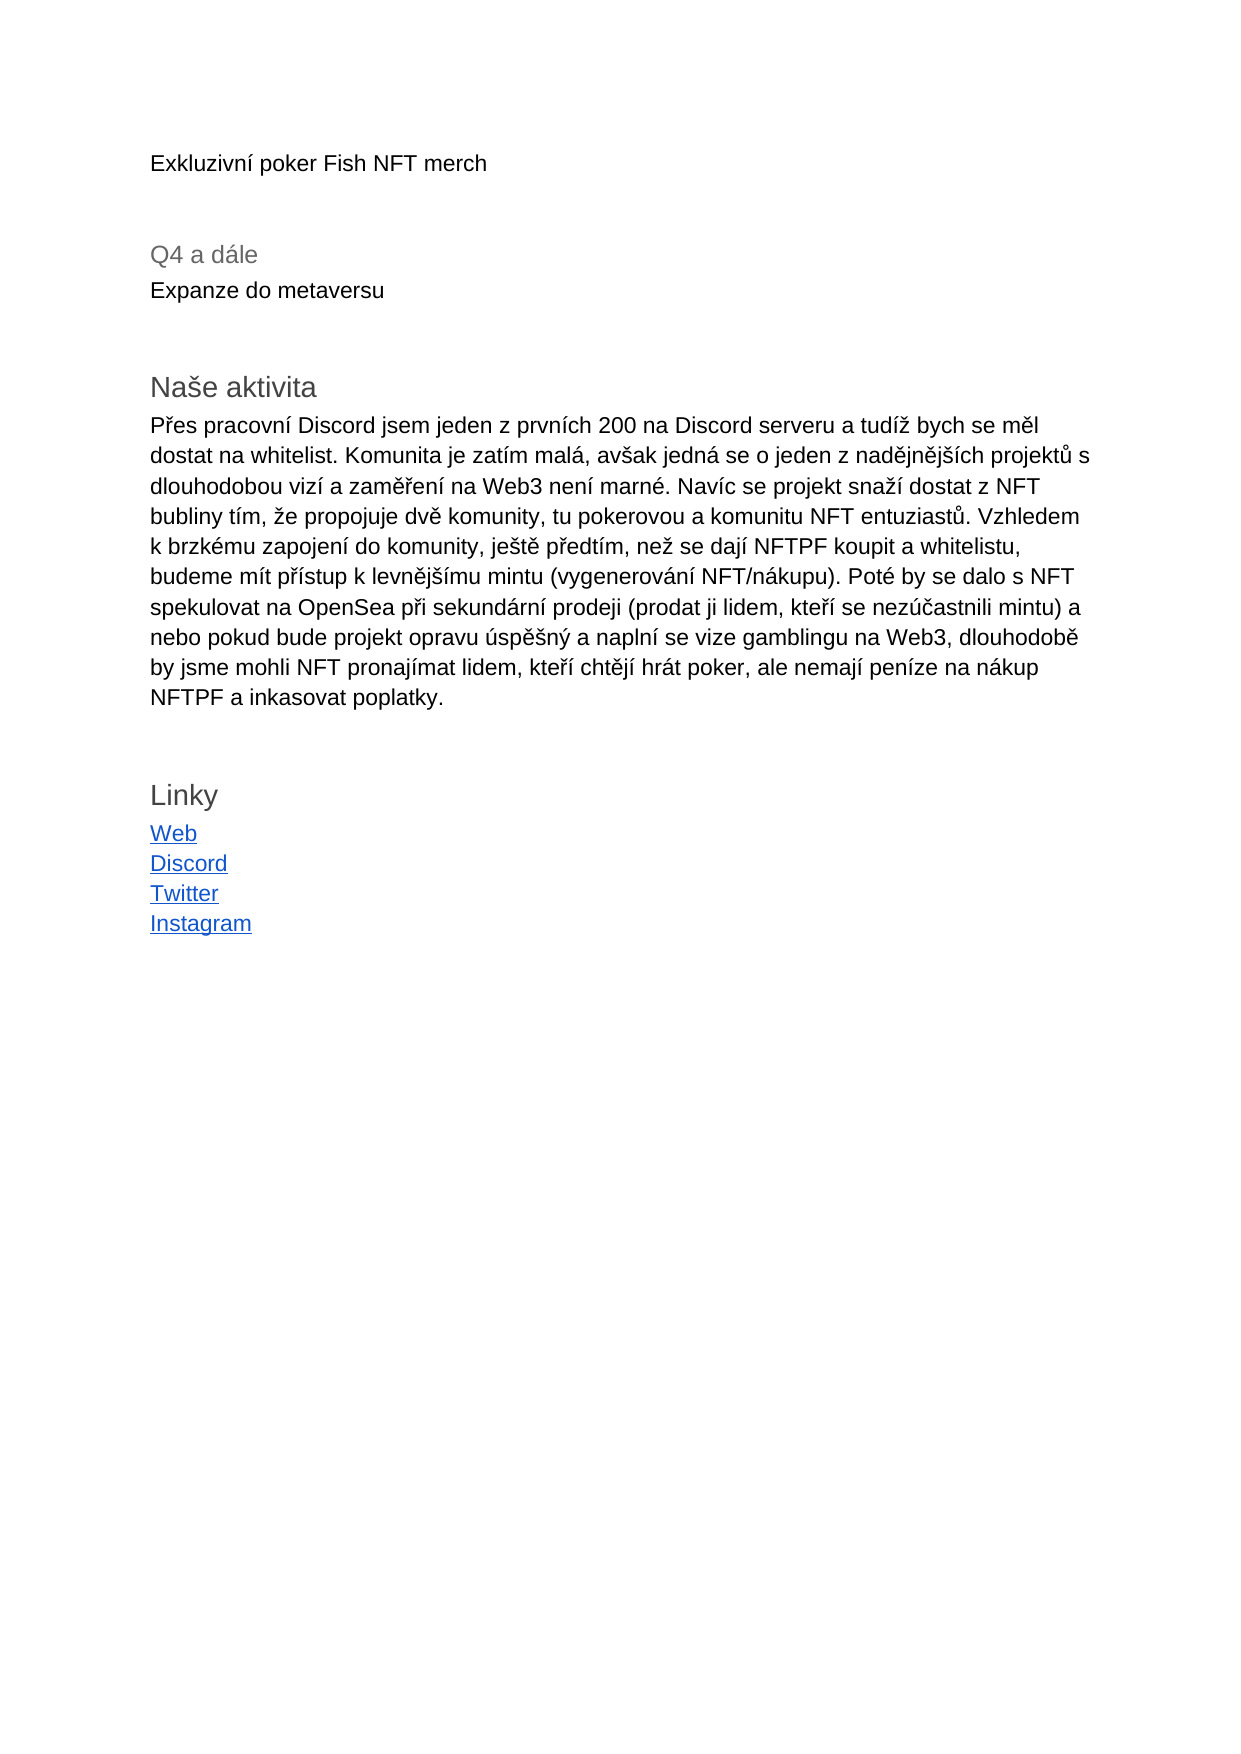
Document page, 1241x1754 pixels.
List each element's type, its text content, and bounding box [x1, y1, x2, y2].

text Exkluzivní poker Fish NFT merch [150, 150, 1090, 176]
subtitle Naše aktivita [150, 370, 1090, 404]
subtitle Linky [150, 778, 1090, 811]
text Instagram [150, 910, 1090, 937]
text Web [150, 820, 1090, 846]
text Discord [150, 850, 1090, 876]
subtitle Q4 a dále [150, 239, 1090, 268]
text Twitter [150, 880, 1090, 907]
text Přes pracovní Discord jsem jeden z prvních 200 na Discord serveru a tudíž bych se měl dostat na whitelist. Komunita je zatím malá, avšak jedná se o jeden z nadějnějších projektů s dlouhodobou vizí a zaměření na Web3 není marné. Navíc se projekt snaží dostat z NFT bubliny tím, že propojuje dvě komunity, tu pokerovou a komunitu NFT entuziastů. Vzhledem k brzkému zapojení do komunity, ještě předtím, než se dají NFTPF koupit a whitelistu, budeme mít přístup k levnějšímu mintu (vygenerování NFT/nákupu). Poté by se dalo s NFT spekulovat na OpenSea při sekundární prodeji (prodat ji lidem, kteří se nezúčastnili mintu) a nebo pokud bude projekt opravu úspěšný a naplní se vize gamblingu na Web3, dlouhodobě by jsme mohli NFT pronajímat lidem, kteří chtějí hrát poker, ale nemají peníze na nákup NFTPF a inkasovat poplatky. [150, 412, 1090, 711]
text Expanze do metaversu [150, 277, 1090, 303]
